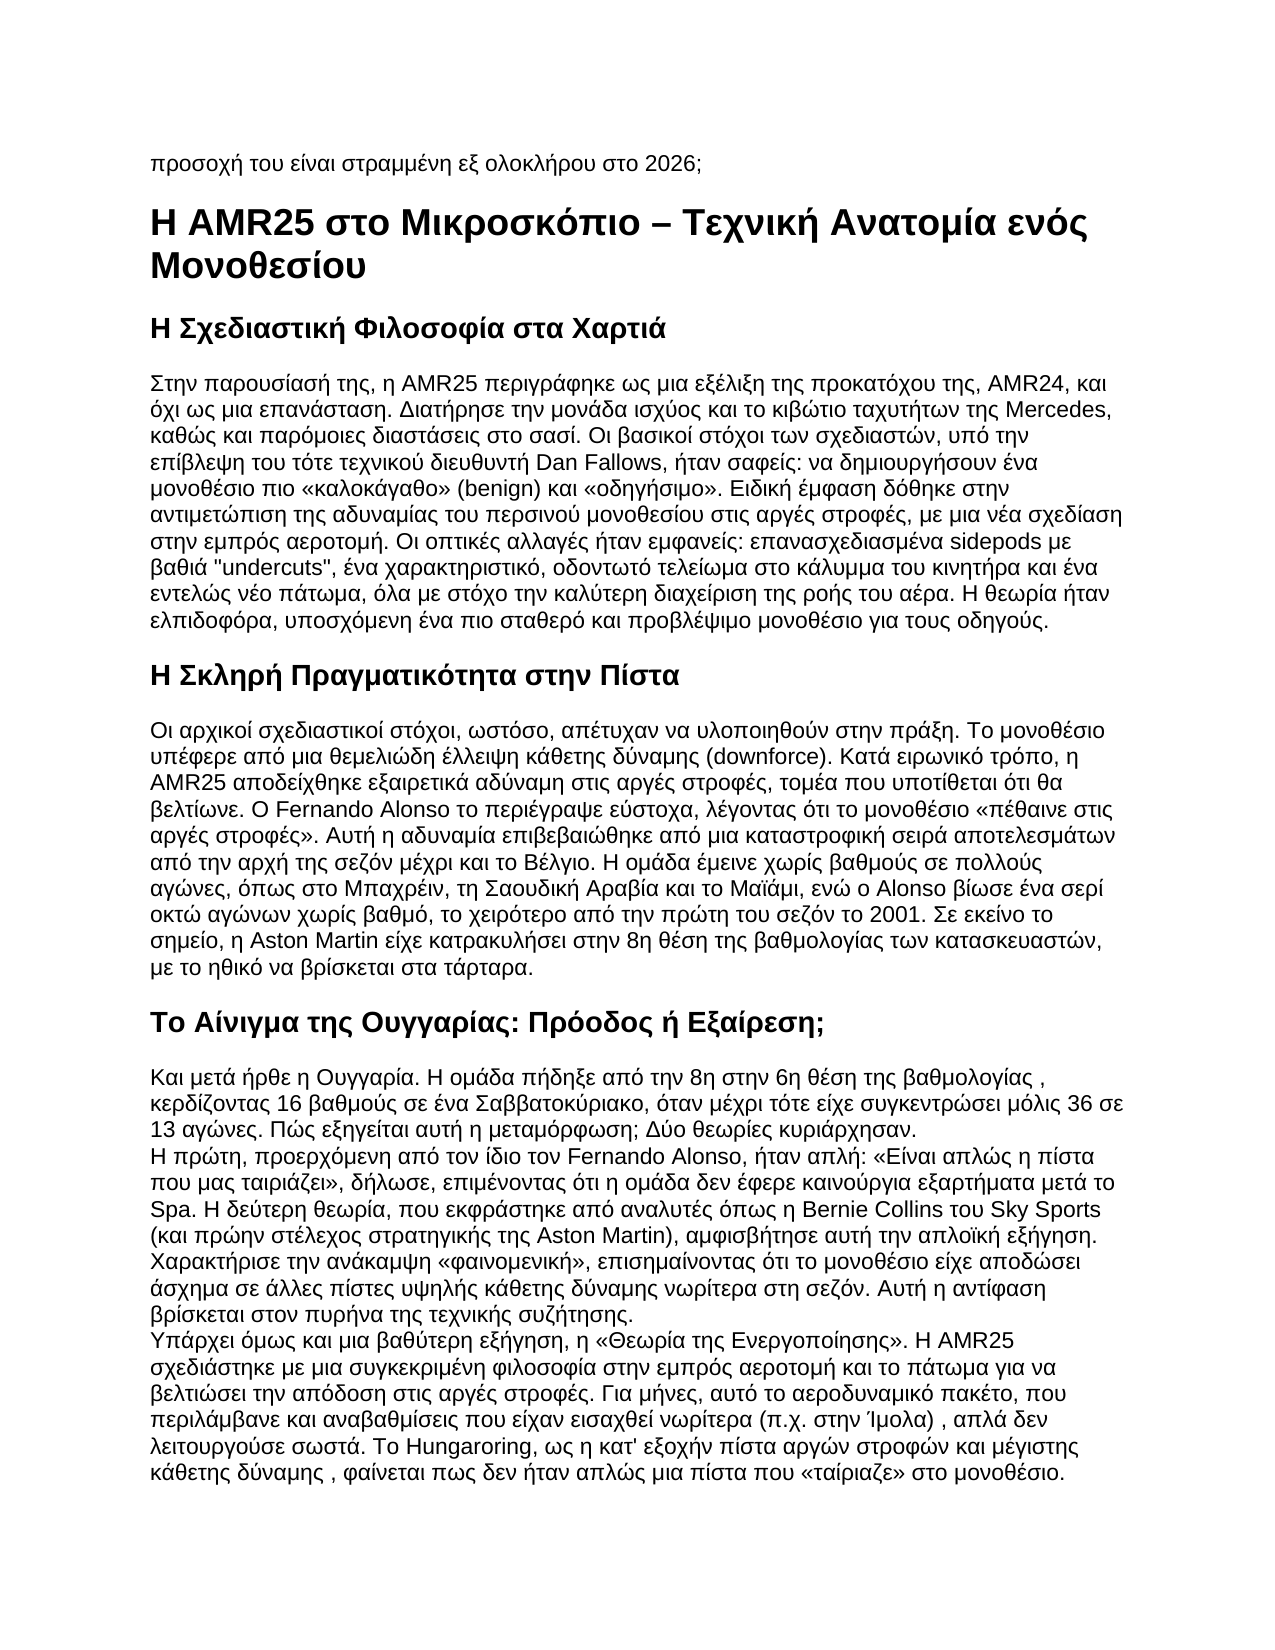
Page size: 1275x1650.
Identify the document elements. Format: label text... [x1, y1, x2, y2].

text Στην παρουσίασή της, η AMR25 περιγράφηκε ως μια εξέλιξη της προκατόχου της, AMR24, και όχι ως μια επανάσταση. Διατήρησε την μονάδα ισχύος και το κιβώτιο ταχυτήτων της Mercedes, καθώς και παρόμοιες διαστάσεις στο σασί. Οι βασικοί στόχοι των σχεδιαστών, υπό την επίβλεψη του τότε τεχνικού διευθυντή Dan Fallows, ήταν σαφείς: να δημιουργήσουν ένα μονοθέσιο πιο «καλοκάγαθο» (benign) και «οδηγήσιμο». Ειδική έμφαση δόθηκε στην αντιμετώπιση της αδυναμίας του περσινού μονοθεσίου στις αργές στροφές, με μια νέα σχεδίαση στην εμπρός αεροτομή. Οι οπτικές αλλαγές ήταν εμφανείς: επανασχεδιασμένα sidepods με βαθιά "undercuts", ένα χαρακτηριστικό, οδοντωτό τελείωμα στο κάλυμμα του κινητήρα και ένα εντελώς νέο πάτωμα, όλα με στόχο την καλύτερη διαχείριση της ροής του αέρα. Η θεωρία ήταν ελπιδοφόρα, υποσχόμενη ένα πιο σταθερό και προβλέψιμο μονοθέσιο για τους οδηγούς. [150, 369, 1125, 633]
subtitle Η Σχεδιαστική Φιλοσοφία στα Χαρτιά [150, 311, 1125, 344]
subtitle Η AMR25 στο Μικροσκόπιο – Τεχνική Ανατομία ενός Μονοθεσίου [150, 200, 1125, 286]
text Η πρώτη, προερχόμενη από τον ίδιο τον Fernando Alonso, ήταν απλή: «Είναι απλώς η πίστα που μας ταιριάζει», δήλωσε, επιμένοντας ότι η ομάδα δεν έφερε καινούργια εξαρτήματα μετά το Spa. Η δεύτερη θεωρία, που εκφράστηκε από αναλυτές όπως η Bernie Collins του Sky Sports (και πρώην στέλεχος στρατηγικής της Aston Martin), αμφισβήτησε αυτή την απλοϊκή εξήγηση. Χαρακτήρισε την ανάκαμψη «φαινομενική», επισημαίνοντας ότι το μονοθέσιο είχε αποδώσει άσχημα σε άλλες πίστες υψηλής κάθετης δύναμης νωρίτερα στη σεζόν. Αυτή η αντίφαση βρίσκεται στον πυρήνα της τεχνικής συζήτησης. [150, 1143, 1125, 1327]
text Οι αρχικοί σχεδιαστικοί στόχοι, ωστόσο, απέτυχαν να υλοποιηθούν στην πράξη. Το μονοθέσιο υπέφερε από μια θεμελιώδη έλλειψη κάθετης δύναμης (downforce). Κατά ειρωνικό τρόπο, η AMR25 αποδείχθηκε εξαιρετικά αδύναμη στις αργές στροφές, τομέα που υποτίθεται ότι θα βελτίωνε. Ο Fernando Alonso το περιέγραψε εύστοχα, λέγοντας ότι το μονοθέσιο «πέθαινε στις αργές στροφές». Αυτή η αδυναμία επιβεβαιώθηκε από μια καταστροφική σειρά αποτελεσμάτων από την αρχή της σεζόν μέχρι και το Βέλγιο. Η ομάδα έμεινε χωρίς βαθμούς σε πολλούς αγώνες, όπως στο Μπαχρέιν, τη Σαουδική Αραβία και το Μαϊάμι, ενώ ο Alonso βίωσε ένα σερί οκτώ αγώνων χωρίς βαθμό, το χειρότερο από την πρώτη του σεζόν το 2001. Σε εκείνο το σημείο, η Aston Martin είχε κατρακυλήσει στην 8η θέση της βαθμολογίας των κατασκευαστών, με το ηθικό να βρίσκεται στα τάρταρα. [150, 717, 1125, 980]
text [150, 1327, 1125, 1485]
subtitle Το Αίνιγμα της Ουγγαρίας: Πρόοδος ή Εξαίρεση; [150, 1005, 1125, 1039]
subtitle Η Σκληρή Πραγματικότητα στην Πίστα [150, 658, 1125, 692]
text Και μετά ήρθε η Ουγγαρία. Η ομάδα πήδηξε από την 8η στην 6η θέση της βαθμολογίας , κερδίζοντας 16 βαθμούς σε ένα Σαββατοκύριακο, όταν μέχρι τότε είχε συγκεντρώσει μόλις 36 σε 13 αγώνες. Πώς εξηγείται αυτή η μεταμόρφωση; Δύο θεωρίες κυριάρχησαν. [150, 1064, 1125, 1143]
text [150, 150, 1125, 176]
